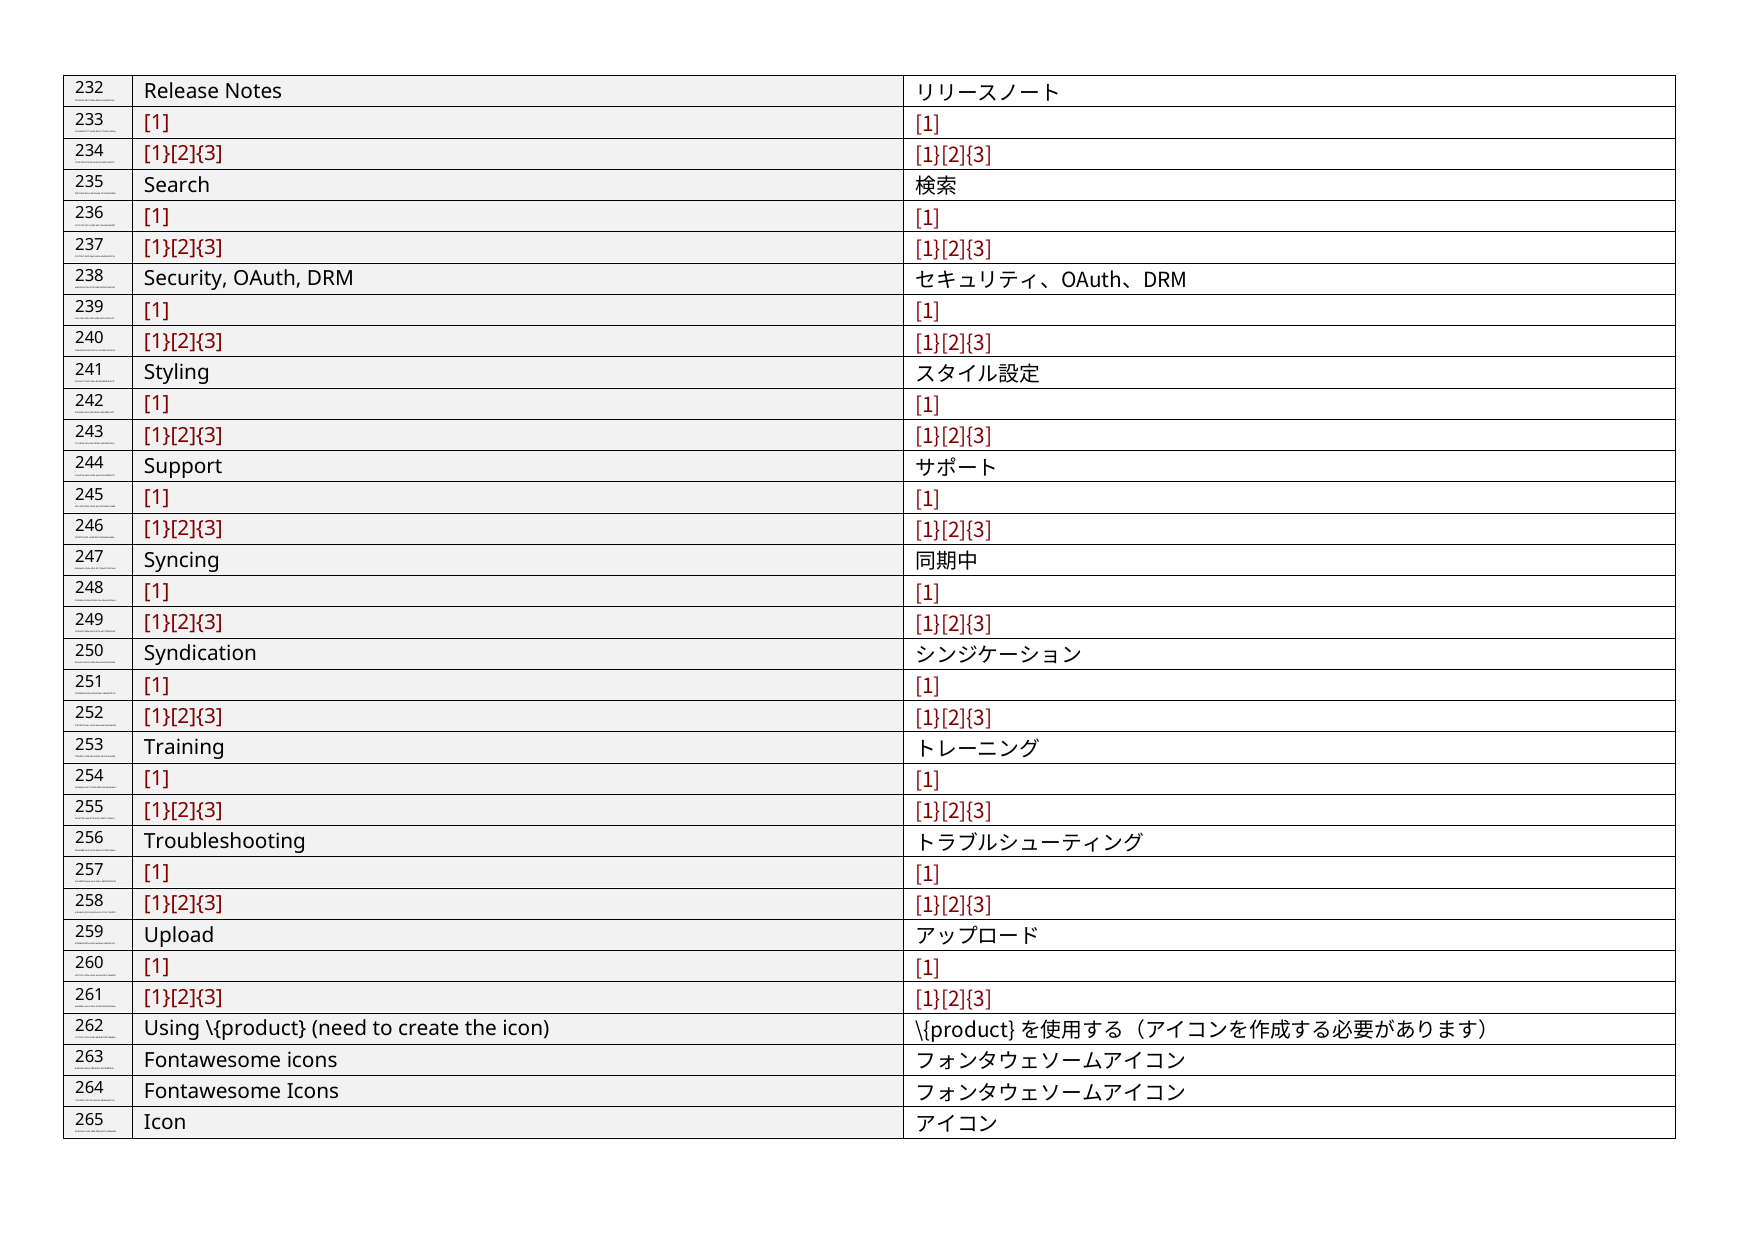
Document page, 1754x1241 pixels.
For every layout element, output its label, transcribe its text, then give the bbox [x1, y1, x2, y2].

table_cell アップロード [904, 920, 1675, 950]
table_cell 同期中 [904, 545, 1675, 575]
table_cell [1] [904, 389, 1675, 419]
table_cell サポート [904, 451, 1675, 481]
table_cell Upload [133, 920, 903, 950]
table_cell Icon [133, 1107, 903, 1137]
table_cell Troubleshooting [133, 826, 903, 856]
table_cell [1}[2]{3] [904, 982, 1675, 1012]
table_cell [1] [904, 201, 1675, 231]
table_cell [1] [133, 764, 903, 794]
table_cell [1] [133, 857, 903, 887]
table_cell アイコン [904, 1107, 1675, 1137]
table_cell [1}[2]{3] [133, 420, 903, 450]
table_cell [1}[2]{3] [133, 326, 903, 356]
table_cell [1] [133, 201, 903, 231]
table_cell シンジケーション [904, 639, 1675, 669]
table_cell Training [133, 732, 903, 762]
table_cell [1] [904, 857, 1675, 887]
table_cell [1}[2]{3] [904, 607, 1675, 637]
table_cell [1}[2]{3] [133, 607, 903, 637]
table_cell Styling [133, 357, 903, 387]
table_cell Syndication [133, 639, 903, 669]
table_cell Using \{product} (need to create the icon) [133, 1014, 903, 1044]
table_cell [1}[2]{3] [133, 889, 903, 919]
table_cell [1}[2]{3] [904, 139, 1675, 169]
table_cell Syncing [133, 545, 903, 575]
table_cell [1}[2]{3] [904, 326, 1675, 356]
table_cell [1}[2]{3] [133, 701, 903, 731]
table_cell Security, OAuth, DRM [133, 264, 903, 294]
table_cell [1}[2]{3] [133, 139, 903, 169]
table_cell [1}[2]{3] [133, 982, 903, 1012]
table_cell トレーニング [904, 732, 1675, 762]
table_cell リリースノート [904, 76, 1675, 106]
table_cell [1}[2]{3] [904, 701, 1675, 731]
table_cell [1] [133, 482, 903, 512]
table_cell スタイル設定 [904, 357, 1675, 387]
table_cell [1}[2]{3] [133, 514, 903, 544]
table_cell [1] [133, 107, 903, 137]
table_cell [1] [904, 951, 1675, 981]
table_cell [1}[2]{3] [904, 232, 1675, 262]
table_cell [1] [133, 576, 903, 606]
table_cell \{product} を使用する（アイコンを作成する必要があります） [904, 1014, 1675, 1044]
table_cell [1}[2]{3] [904, 889, 1675, 919]
table_cell フォンタウェソームアイコン [904, 1045, 1675, 1075]
table_cell [1] [904, 295, 1675, 325]
table_cell [1] [133, 389, 903, 419]
table_cell Release Notes [133, 76, 903, 106]
table_cell 検索 [904, 170, 1675, 200]
table_cell [1}[2]{3] [904, 514, 1675, 544]
table_cell [1] [133, 670, 903, 700]
table_cell [1}[2]{3] [133, 232, 903, 262]
table_cell [1}[2]{3] [904, 420, 1675, 450]
table_cell [1}[2]{3] [133, 795, 903, 825]
table_cell [1] [133, 295, 903, 325]
table_cell [1] [904, 764, 1675, 794]
table_cell Fontawesome icons [133, 1045, 903, 1075]
table_cell [1] [904, 670, 1675, 700]
table_cell [1] [133, 951, 903, 981]
table_cell [1] [904, 576, 1675, 606]
table_cell Fontawesome Icons [133, 1076, 903, 1106]
table_cell フォンタウェソームアイコン [904, 1076, 1675, 1106]
table_cell トラブルシューティング [904, 826, 1675, 856]
table_cell セキュリティ、OAuth、DRM [904, 264, 1675, 294]
table_cell Search [133, 170, 903, 200]
table_cell [1] [904, 482, 1675, 512]
table_cell [1] [904, 107, 1675, 137]
table_cell [1}[2]{3] [904, 795, 1675, 825]
table_cell Support [133, 451, 903, 481]
